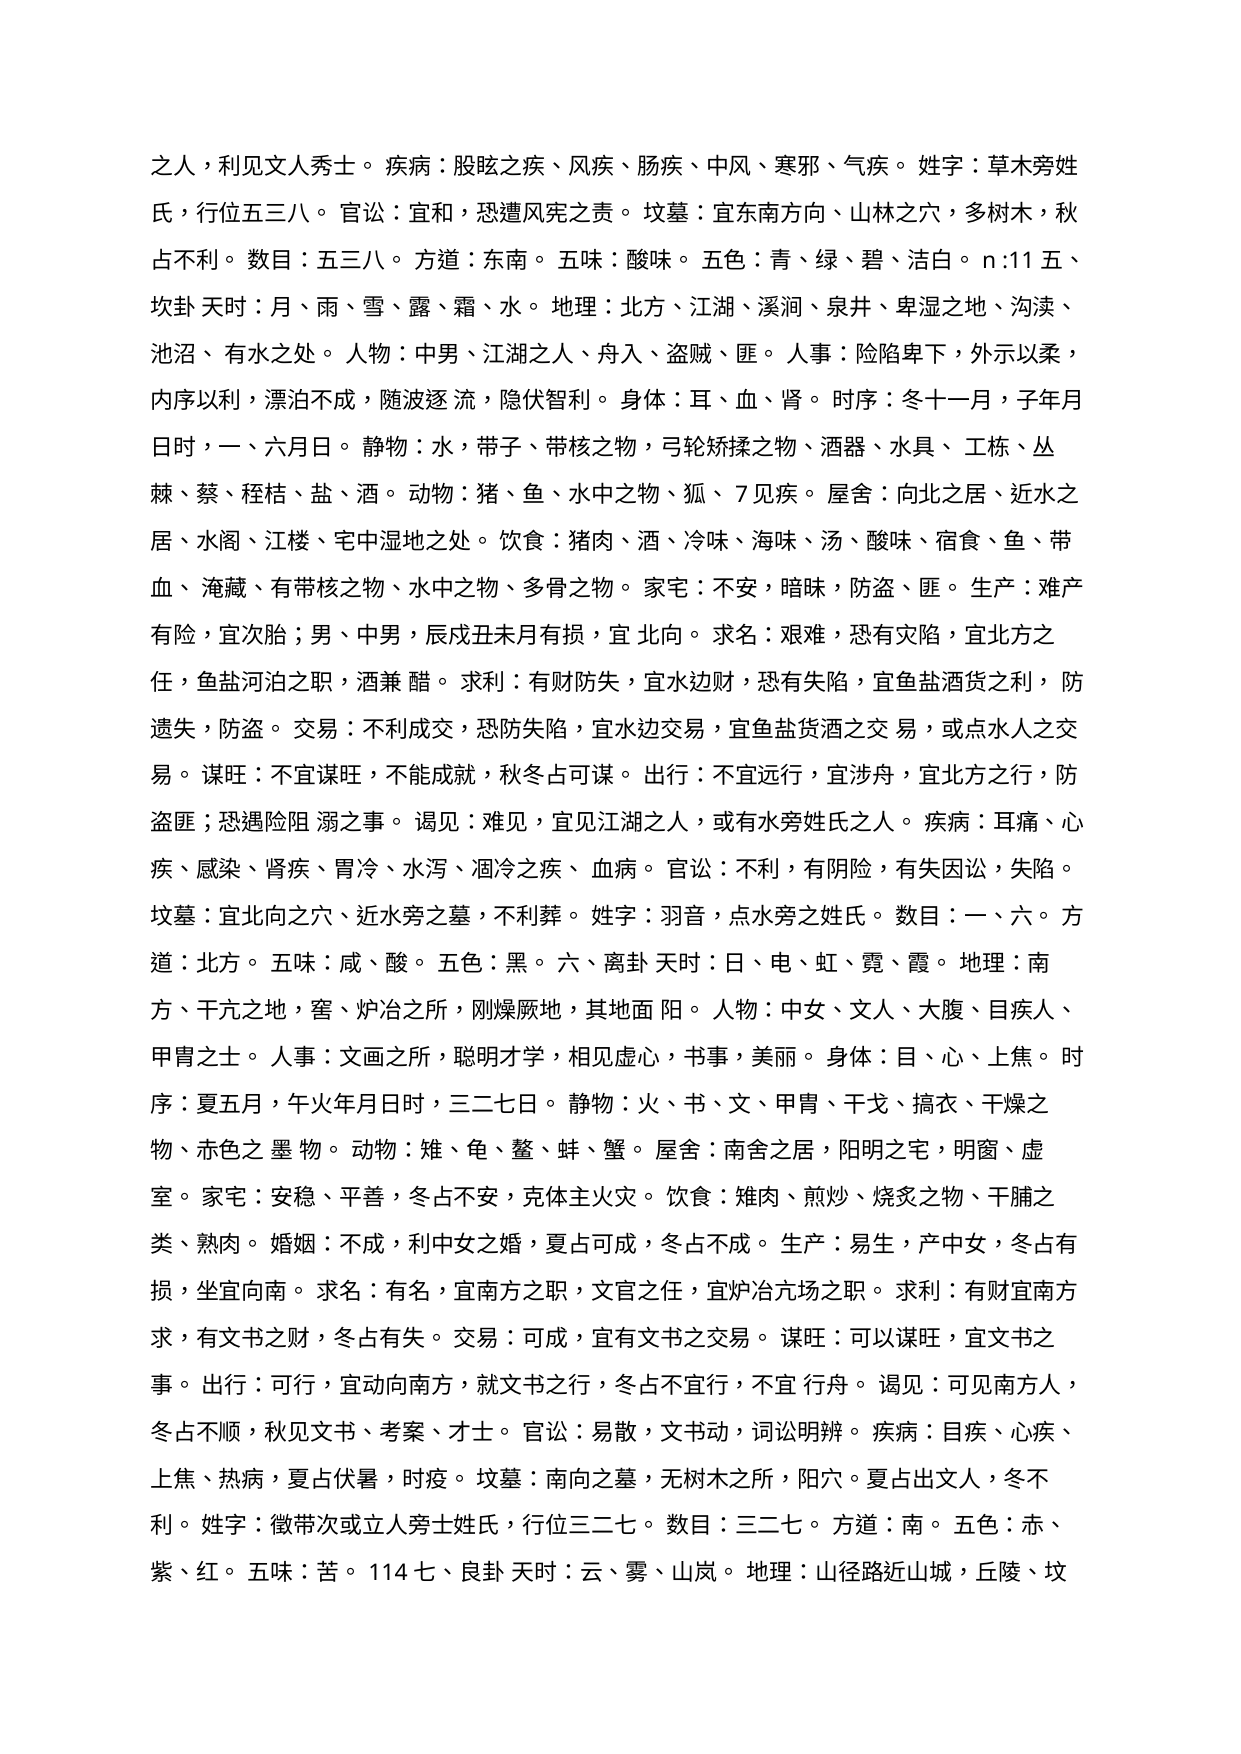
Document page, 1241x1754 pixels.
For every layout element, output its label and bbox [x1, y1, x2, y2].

text [150, 150, 1090, 1587]
